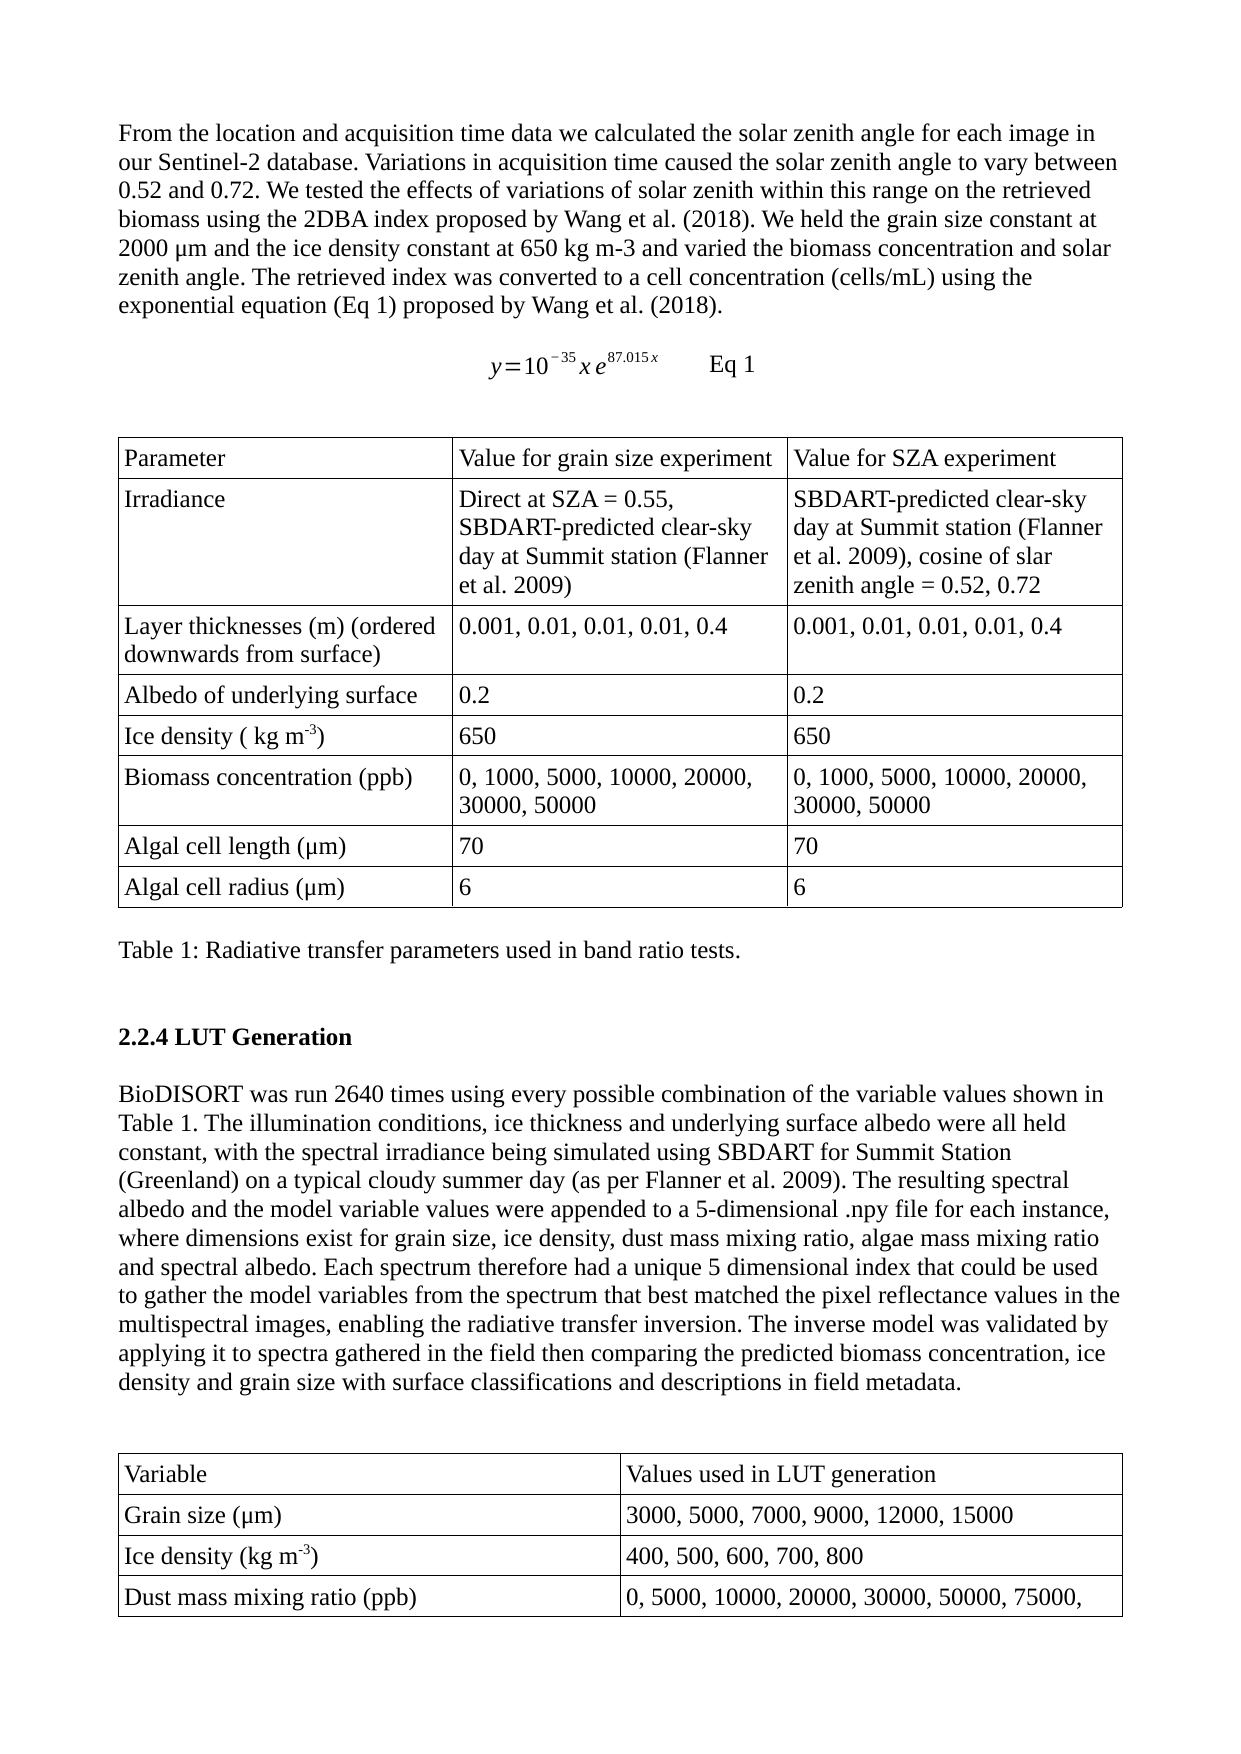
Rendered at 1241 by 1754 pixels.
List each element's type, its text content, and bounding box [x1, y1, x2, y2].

table_cell Irradiance [119, 479, 452, 604]
table_header Variable [119, 1454, 620, 1494]
table_header Values used in LUT generation [621, 1454, 1122, 1494]
table_header Value for SZA experiment [788, 438, 1122, 477]
table_cell Albedo of underlying surface [119, 675, 452, 715]
table_cell Ice density ( kg m-3) [119, 716, 452, 755]
text Table 1: Radiative transfer parameters used in band ratio tests. [118, 936, 1122, 964]
table_cell Layer thicknesses (m) (ordered downwards from surface) [119, 606, 452, 674]
table_cell 650 [453, 716, 787, 755]
table_cell 6 [453, 867, 787, 906]
table_cell Direct at SZA = 0.55, SBDART-predicted clear-sky day at Summit station (Flanner et al. 2009) [453, 479, 787, 604]
table_cell 70 [453, 826, 787, 866]
table_header Value for grain size experiment [453, 438, 787, 477]
text BioDISORT was run 2640 times using every possible combination of the variable values shown in Table 1. The illumination conditions, ice thickness and underlying surface albedo were all held constant, with the spectral irradiance being simulated using SBDART for Summit Station (Greenland) on a typical cloudy summer day (as per Flanner et al. 2009). The resulting spectral albedo and the model variable values were appended to a 5-dimensional .npy file for each instance, where dimensions exist for grain size, ice density, dust mass mixing ratio, algae mass mixing ratio and spectral albedo. Each spectrum therefore had a unique 5 dimensional index that could be used to gather the model variables from the spectrum that best matched the pixel reflectance values in the multispectral images, enabling the radiative transfer inversion. The inverse model was validated by applying it to spectra gathered in the field then comparing the predicted biomass concentration, ice density and grain size with surface classifications and descriptions in field metadata. [118, 1079, 1122, 1396]
table_cell 0.2 [788, 675, 1122, 715]
table_cell 70 [788, 826, 1122, 866]
table_header Parameter [119, 438, 452, 477]
table_cell 0, 1000, 5000, 10000, 20000, 30000, 50000 [453, 756, 787, 825]
table_cell 3000, 5000, 7000, 9000, 12000, 15000 [621, 1495, 1122, 1534]
table_cell SBDART-predicted clear-sky day at Summit station (Flanner et al. 2009), cosine of slar zenith angle = 0.52, 0.72 [788, 479, 1122, 604]
table_cell Ice density (kg m-3) [119, 1536, 620, 1575]
table_cell 0.001, 0.01, 0.01, 0.01, 0.4 [453, 606, 787, 674]
table_cell 0.001, 0.01, 0.01, 0.01, 0.4 [788, 606, 1122, 674]
table_cell 650 [788, 716, 1122, 755]
table_cell Algal cell radius (μm) [119, 867, 452, 906]
table_cell 400, 500, 600, 700, 800 [621, 1536, 1122, 1575]
table_cell Algal cell length (μm) [119, 826, 452, 866]
table_cell 0, 1000, 5000, 10000, 20000, 30000, 50000 [788, 756, 1122, 825]
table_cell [119, 1576, 620, 1616]
table_cell Grain size (μm) [119, 1495, 620, 1534]
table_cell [621, 1576, 1122, 1616]
text Eq 1 [118, 348, 1122, 379]
text 2.2.4 LUT Generation [118, 1022, 1122, 1051]
text From the location and acquisition time data we calculated the solar zenith angle for each image in our Sentinel-2 database. Variations in acquisition time caused the solar zenith angle to vary between 0.52 and 0.72. We tested the effects of variations of solar zenith within this range on the retrieved biomass using the 2DBA index proposed by Wang et al. (2018). We held the grain size constant at 2000 μm and the ice density constant at 650 kg m-3 and varied the biomass concentration and solar zenith angle. The retrieved index was converted to a cell concentration (cells/mL) using the exponential equation (Eq 1) proposed by Wang et al. (2018). [118, 118, 1122, 319]
table_cell Biomass concentration (ppb) [119, 756, 452, 825]
table_cell 6 [788, 867, 1122, 906]
table_cell 0.2 [453, 675, 787, 715]
